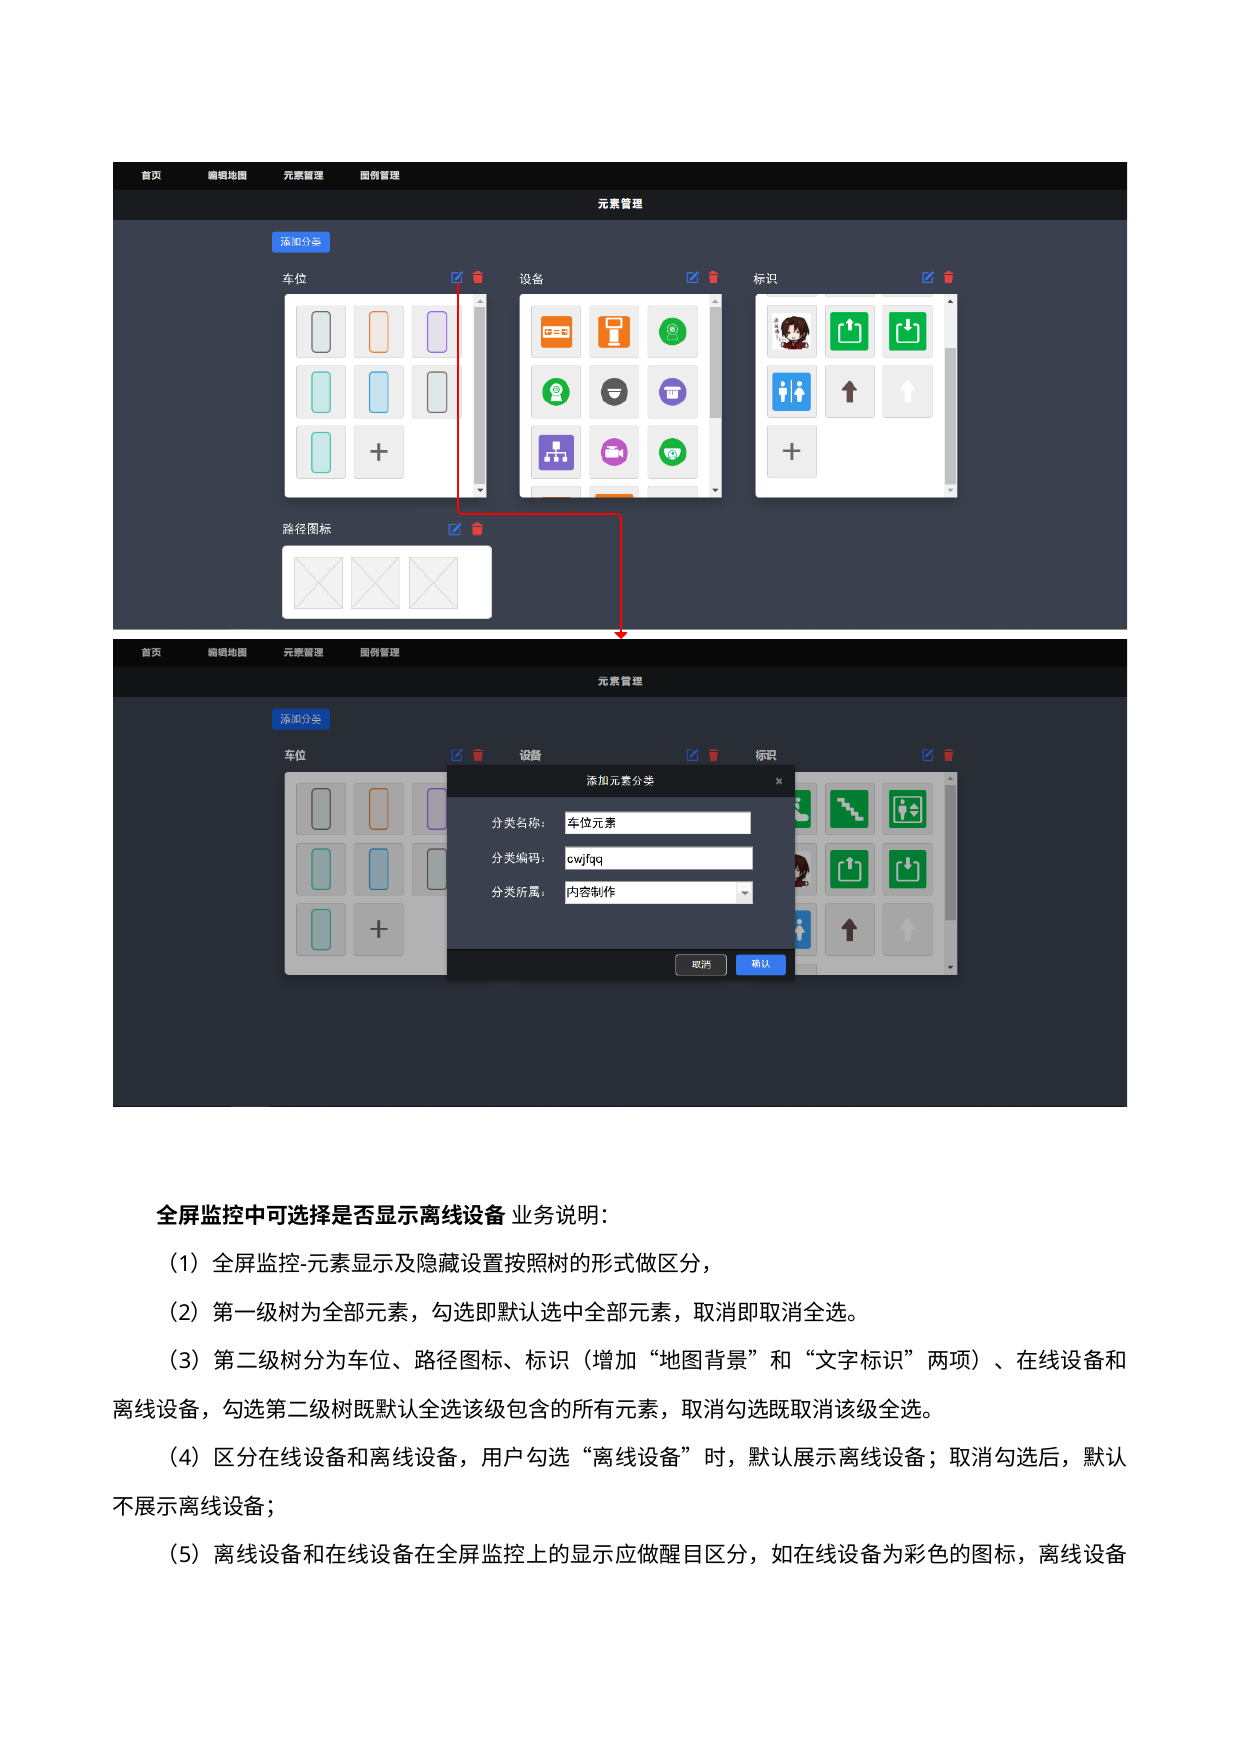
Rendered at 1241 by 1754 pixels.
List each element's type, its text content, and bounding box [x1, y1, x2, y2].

picture [113, 162, 1128, 1110]
list （3）第二级树分为车位、路径图标、标识（增加“地图背景”和“文字标识”两项）、在线设备和离线设备，勾选第二级树既默认全选该级包含的所有元素，取消勾选既取消该级全选。 [112, 1343, 1128, 1424]
list 全屏监控中可选择是否显示离线设备 业务说明： [112, 1198, 1128, 1230]
list （1）全屏监控-元素显示及隐藏设置按照树的形式做区分， [112, 1246, 1128, 1278]
list （4）区分在线设备和离线设备，用户勾选“离线设备”时，默认展示离线设备；取消勾选后，默认不展示离线设备； [112, 1440, 1128, 1521]
list （2）第一级树为全部元素，勾选即默认选中全部元素，取消即取消全选。 [112, 1294, 1128, 1327]
list （5）离线设备和在线设备在全屏监控上的显示应做醒目区分，如在线设备为彩色的图标，离线设备为灰色图标。 [112, 1537, 1128, 1569]
